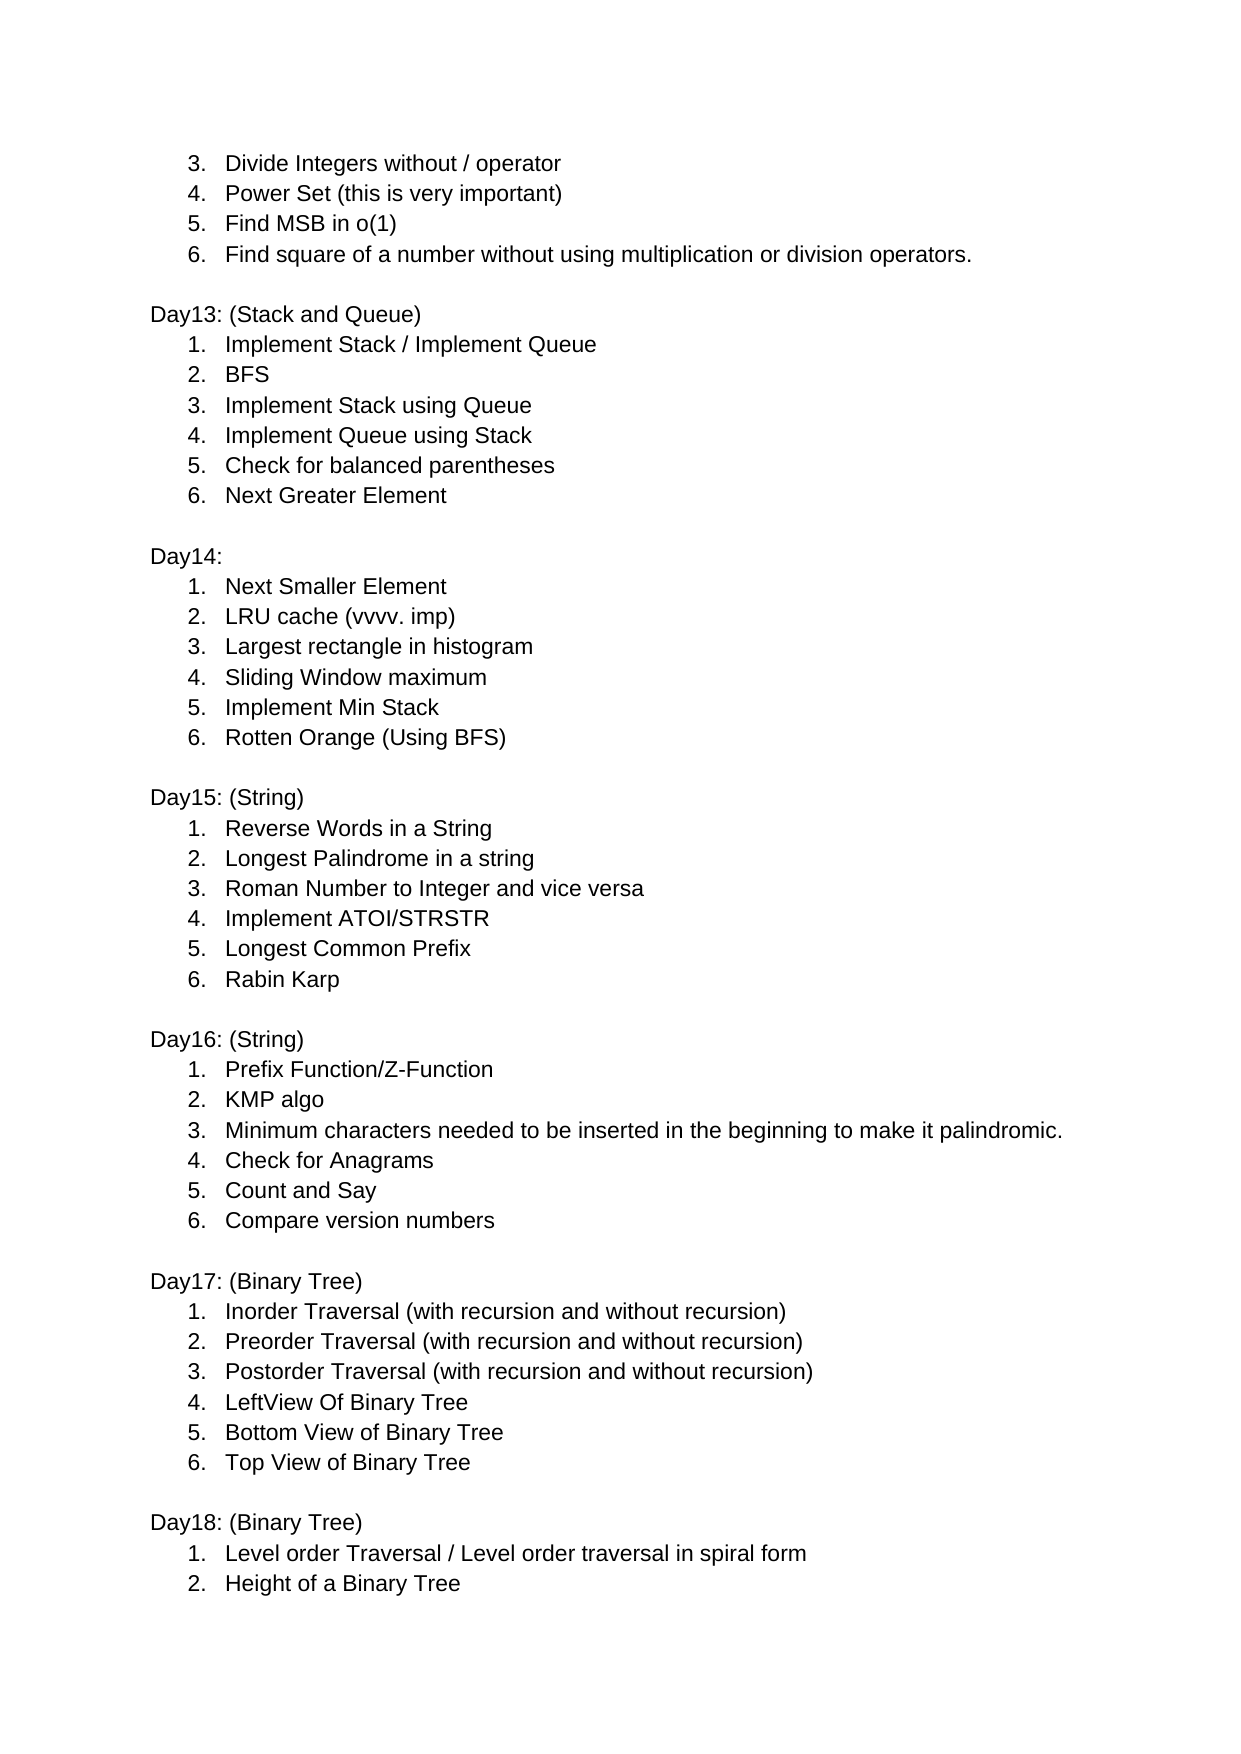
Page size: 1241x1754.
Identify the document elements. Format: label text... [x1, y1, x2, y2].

list Implement Stack using Queue [187, 392, 1090, 418]
list LRU cache (vvvv. imp) [187, 603, 1090, 629]
text Day17: (Binary Tree) [150, 1268, 1090, 1294]
list Height of a Binary Tree [187, 1570, 1090, 1596]
list Rabin Karp [187, 966, 1090, 1022]
list Implement ATOI/STRSTR [187, 905, 1090, 932]
list Roman Number to Integer and vice versa [187, 875, 1090, 901]
list Divide Integers without / operator [187, 150, 1090, 176]
list Preorder Traversal (with recursion and without recursion) [187, 1328, 1090, 1354]
list Top View of Binary Tree [187, 1449, 1090, 1475]
list Implement Stack / Implement Queue [187, 331, 1090, 358]
text Day13: (Stack and Queue) [150, 301, 1090, 327]
list Compare version numbers [187, 1207, 1090, 1234]
list Count and Say [187, 1177, 1090, 1203]
list Power Set (this is very important) [187, 180, 1090, 207]
list LeftView Of Binary Tree [187, 1388, 1090, 1415]
list Largest rectangle in histogram [187, 633, 1090, 660]
list KMP algo [187, 1086, 1090, 1113]
list Inorder Traversal (with recursion and without recursion) [187, 1298, 1090, 1324]
list Check for Anagrams [187, 1147, 1090, 1173]
list Longest Palindrome in a string [187, 845, 1090, 871]
list Reverse Words in a String [187, 814, 1090, 841]
list Minimum characters needed to be inserted in the beginning to make it palindromic. [187, 1117, 1090, 1143]
list Level order Traversal / Level order traversal in spiral form [187, 1539, 1090, 1566]
list Rotten Orange (Using BFS) [187, 724, 1090, 750]
list Find MSB in o(1) [187, 210, 1090, 237]
text Day18: (Binary Tree) [150, 1509, 1090, 1536]
list BFS [187, 361, 1090, 388]
text Day14: [150, 543, 1090, 569]
list Implement Min Stack [187, 694, 1090, 720]
list Check for balanced parentheses [187, 452, 1090, 478]
list Longest Common Prefix [187, 935, 1090, 962]
text Day15: (String) [150, 784, 1090, 811]
list Postorder Traversal (with recursion and without recursion) [187, 1358, 1090, 1385]
list Next Smaller Element [187, 573, 1090, 599]
list Prefix Function/Z-Function [187, 1056, 1090, 1083]
list Bottom View of Binary Tree [187, 1419, 1090, 1445]
list Implement Queue using Stack [187, 422, 1090, 448]
list Next Greater Element [187, 482, 1090, 509]
list Sliding Window maximum [187, 663, 1090, 690]
text Day16: (String) [150, 1026, 1090, 1052]
list Find square of a number without using multiplication or division operators. [187, 241, 1090, 297]
